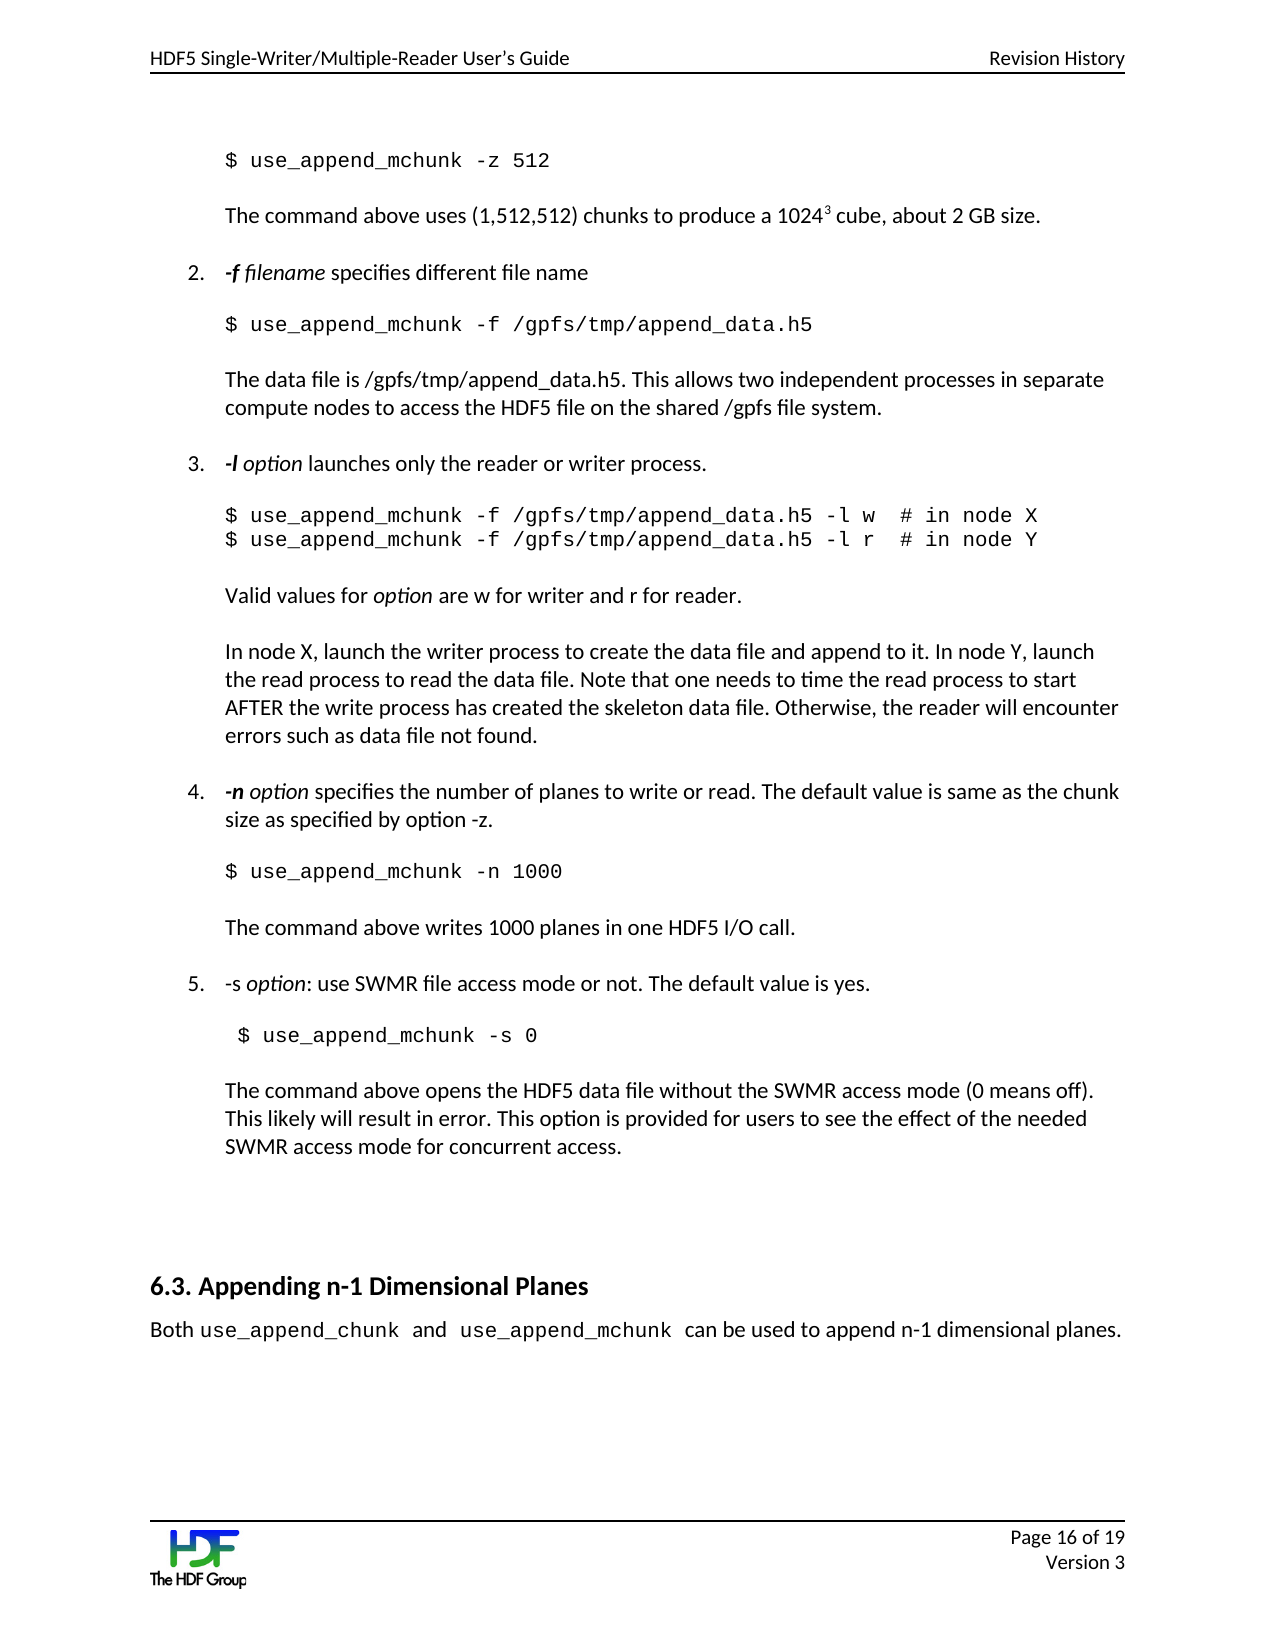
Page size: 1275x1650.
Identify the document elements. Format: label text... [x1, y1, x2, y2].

text The command above writes 1000 planes in one HDF5 I/O call. [225, 913, 1125, 941]
text Valid values for option are w for writer and r for reader. [225, 581, 1125, 609]
text $ use_append_mchunk -f /gpfs/tmp/append_data.h5 -l w # in node X [225, 506, 1125, 529]
text $ use_append_mchunk -f /gpfs/tmp/append_data.h5 -l r # in node Y [225, 529, 1125, 553]
text In node X, launch the writer process to create the data file and append to it. In node Y, launch the read process to read the data file. Note that one needs to time the read process to start AFTER the write process has created the skeleton data file. Otherwise, the reader will encounter errors such as data file not found. [225, 637, 1125, 749]
text Both use_append_chunk and use_append_mchunk can be used to append n-1 dimensional planes. [150, 1315, 1125, 1344]
text $ use_append_mchunk -n 1000 [225, 861, 1125, 885]
list -n option specifies the number of planes to write or read. The default value is same as the chunk size as specified by option -z. [187, 777, 1125, 833]
picture [150, 1530, 247, 1589]
text The command above opens the HDF5 data file without the SWMR access mode (0 means off). This likely will result in error. This option is provided for users to see the effect of the needed SWMR access mode for concurrent access. [225, 1076, 1125, 1161]
text The data file is /gpfs/tmp/append_data.h5. This allows two independent processes in separate compute nodes to access the HDF5 file on the shared /gpfs file system. [225, 365, 1125, 421]
list -f filename specifies different file name [187, 258, 1125, 286]
text $ use_append_mchunk -f /gpfs/tmp/append_data.h5 [225, 314, 1125, 337]
subtitle Appending n-1 Dimensional Planes [150, 1269, 1125, 1303]
text $ use_append_mchunk -s 0 [225, 1025, 1125, 1048]
list -l option launches only the reader or writer process. [187, 449, 1125, 477]
list -s option: use SWMR file access mode or not. The default value is yes. [187, 969, 1125, 997]
text The command above uses (1,512,512) chunks to produce a 10243 cube, about 2 GB size. [225, 202, 1125, 230]
text $ use_append_mchunk -z 512 [225, 150, 1125, 174]
